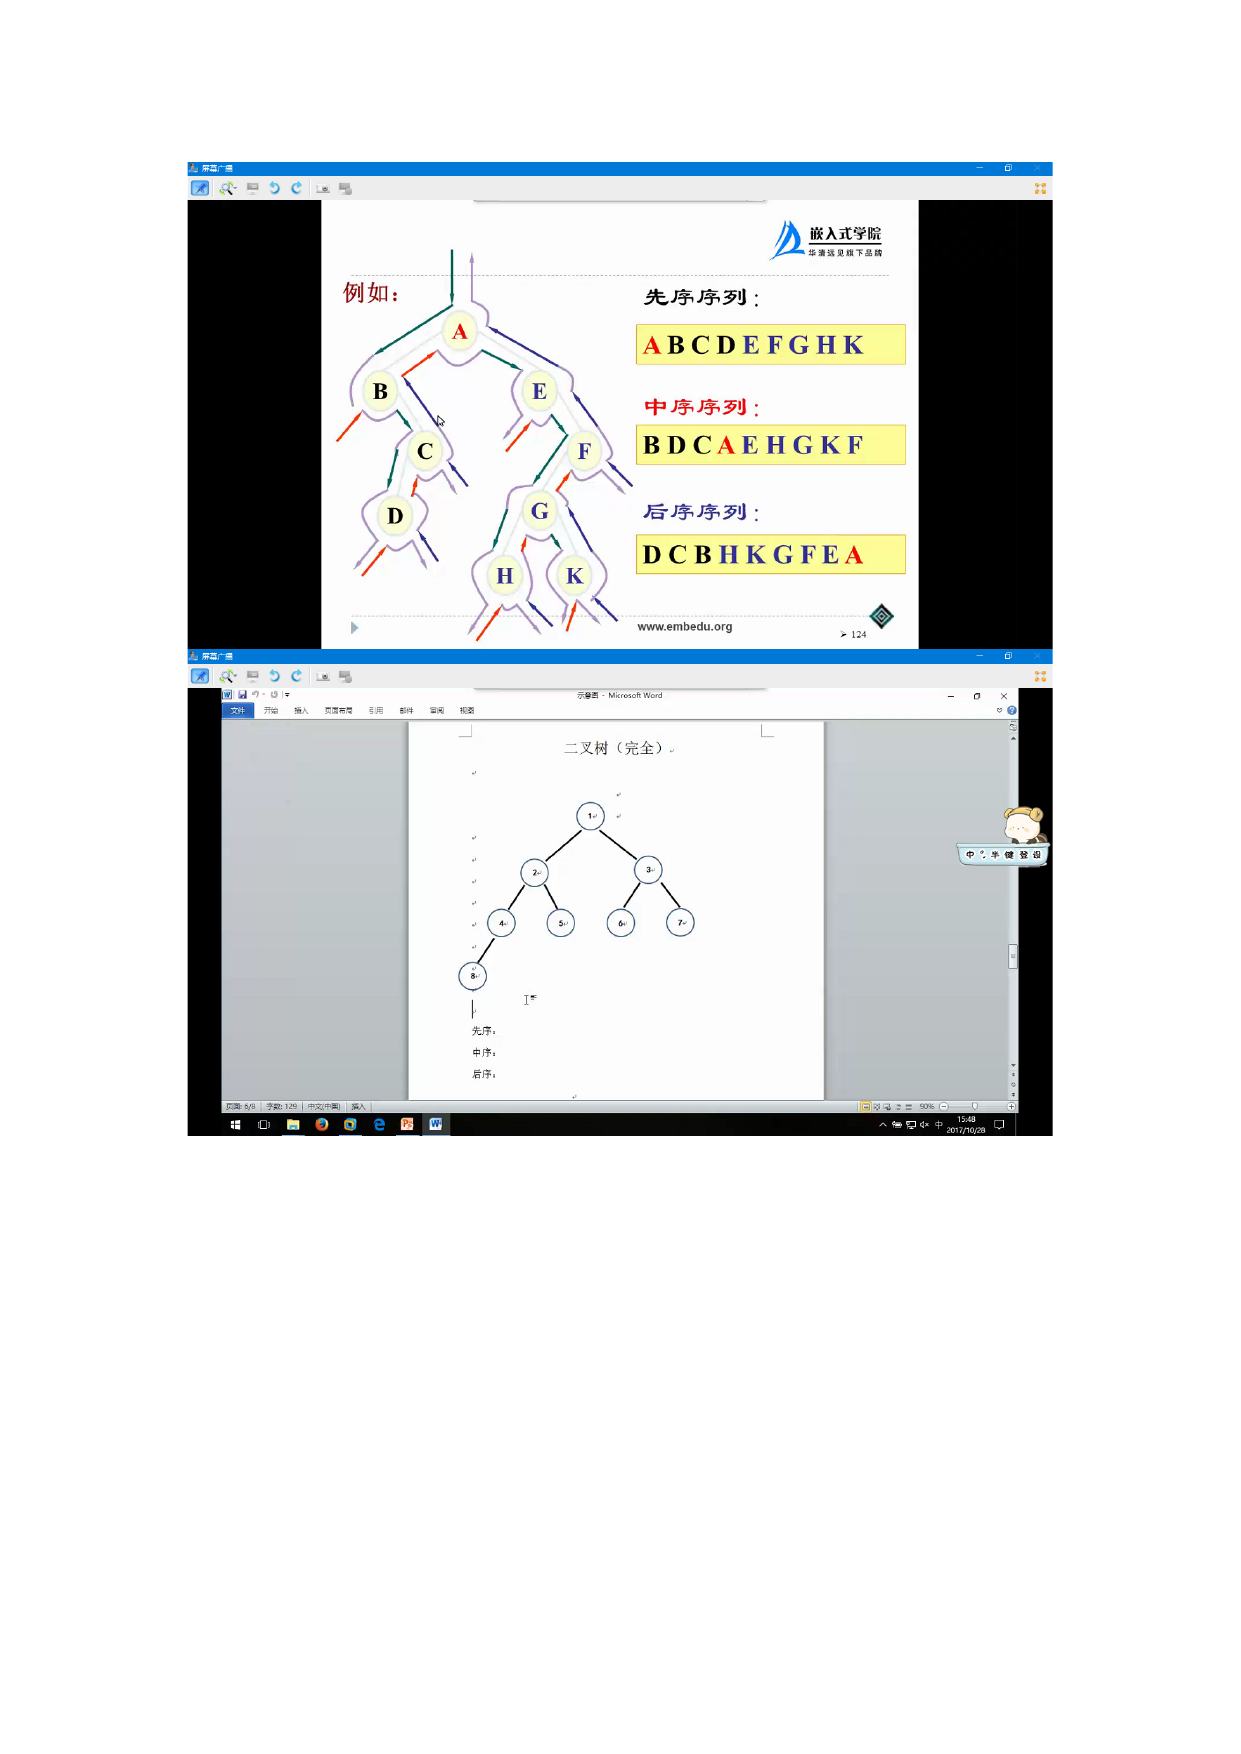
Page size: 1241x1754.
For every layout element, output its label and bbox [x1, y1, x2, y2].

picture [187, 162, 1053, 1136]
